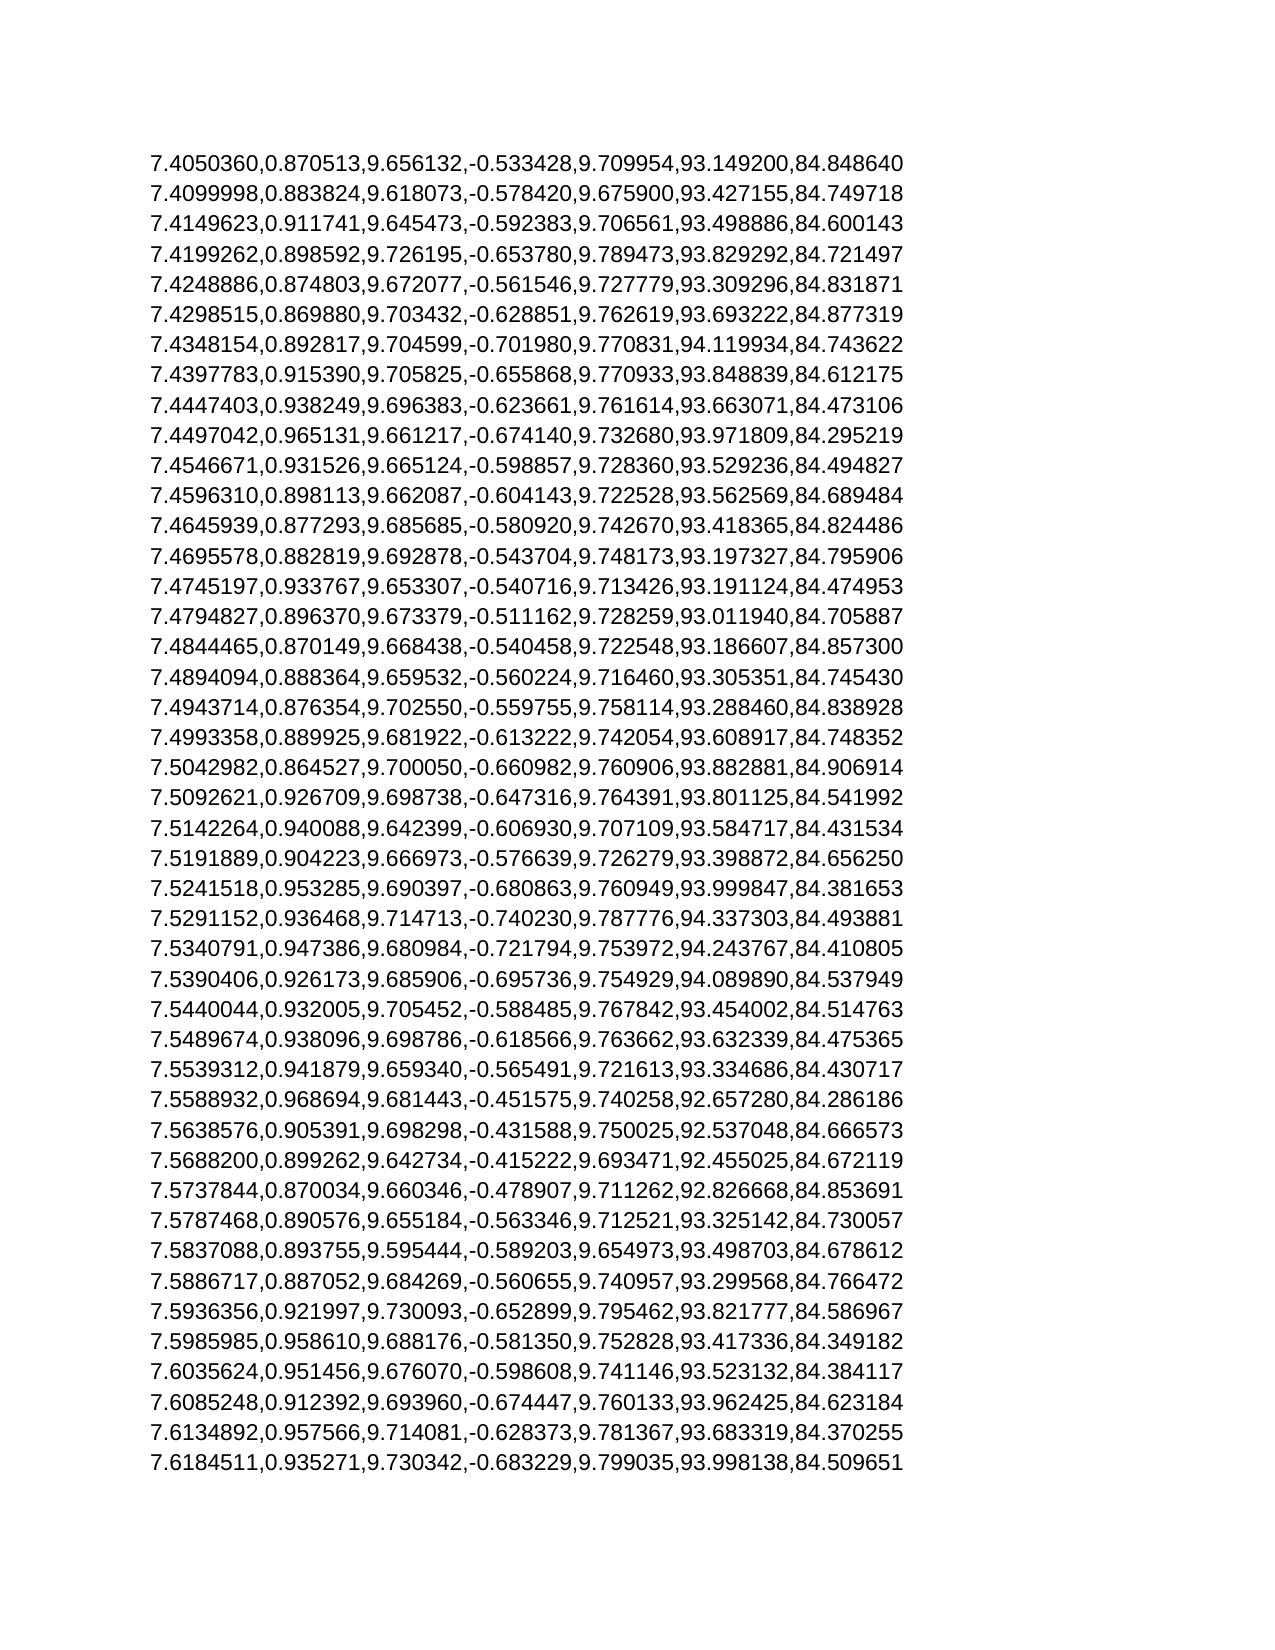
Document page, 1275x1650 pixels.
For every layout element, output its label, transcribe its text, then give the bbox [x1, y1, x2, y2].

text 7.6134892,0.957566,9.714081,-0.628373,9.781367,93.683319,84.370255 [150, 1419, 1125, 1445]
text 7.4745197,0.933767,9.653307,-0.540716,9.713426,93.191124,84.474953 [150, 573, 1125, 599]
text 7.5539312,0.941879,9.659340,-0.565491,9.721613,93.334686,84.430717 [150, 1056, 1125, 1083]
text 7.4050360,0.870513,9.656132,-0.533428,9.709954,93.149200,84.848640 [150, 150, 1125, 176]
text 7.5936356,0.921997,9.730093,-0.652899,9.795462,93.821777,84.586967 [150, 1298, 1125, 1324]
text 7.5340791,0.947386,9.680984,-0.721794,9.753972,94.243767,84.410805 [150, 935, 1125, 962]
text 7.5638576,0.905391,9.698298,-0.431588,9.750025,92.537048,84.666573 [150, 1117, 1125, 1143]
text 7.4298515,0.869880,9.703432,-0.628851,9.762619,93.693222,84.877319 [150, 301, 1125, 327]
text 7.6184511,0.935271,9.730342,-0.683229,9.799035,93.998138,84.509651 [150, 1449, 1125, 1475]
text 7.4199262,0.898592,9.726195,-0.653780,9.789473,93.829292,84.721497 [150, 241, 1125, 267]
text 7.5688200,0.899262,9.642734,-0.415222,9.693471,92.455025,84.672119 [150, 1147, 1125, 1173]
text 7.4695578,0.882819,9.692878,-0.543704,9.748173,93.197327,84.795906 [150, 543, 1125, 569]
text 7.4348154,0.892817,9.704599,-0.701980,9.770831,94.119934,84.743622 [150, 331, 1125, 358]
text 7.4546671,0.931526,9.665124,-0.598857,9.728360,93.529236,84.494827 [150, 452, 1125, 478]
text 7.5241518,0.953285,9.690397,-0.680863,9.760949,93.999847,84.381653 [150, 875, 1125, 901]
text 7.5985985,0.958610,9.688176,-0.581350,9.752828,93.417336,84.349182 [150, 1328, 1125, 1354]
text 7.4497042,0.965131,9.661217,-0.674140,9.732680,93.971809,84.295219 [150, 422, 1125, 448]
text 7.4397783,0.915390,9.705825,-0.655868,9.770933,93.848839,84.612175 [150, 361, 1125, 388]
text 7.5042982,0.864527,9.700050,-0.660982,9.760906,93.882881,84.906914 [150, 754, 1125, 781]
text 7.4447403,0.938249,9.696383,-0.623661,9.761614,93.663071,84.473106 [150, 392, 1125, 418]
text 7.5142264,0.940088,9.642399,-0.606930,9.707109,93.584717,84.431534 [150, 814, 1125, 841]
text 7.5390406,0.926173,9.685906,-0.695736,9.754929,94.089890,84.537949 [150, 966, 1125, 992]
text 7.4596310,0.898113,9.662087,-0.604143,9.722528,93.562569,84.689484 [150, 482, 1125, 509]
text 7.5291152,0.936468,9.714713,-0.740230,9.787776,94.337303,84.493881 [150, 905, 1125, 932]
text 7.6035624,0.951456,9.676070,-0.598608,9.741146,93.523132,84.384117 [150, 1358, 1125, 1385]
text 7.4943714,0.876354,9.702550,-0.559755,9.758114,93.288460,84.838928 [150, 694, 1125, 720]
text 7.5092621,0.926709,9.698738,-0.647316,9.764391,93.801125,84.541992 [150, 784, 1125, 811]
text 7.6085248,0.912392,9.693960,-0.674447,9.760133,93.962425,84.623184 [150, 1388, 1125, 1415]
text 7.5837088,0.893755,9.595444,-0.589203,9.654973,93.498703,84.678612 [150, 1237, 1125, 1264]
text 7.4099998,0.883824,9.618073,-0.578420,9.675900,93.427155,84.749718 [150, 180, 1125, 207]
text 7.4844465,0.870149,9.668438,-0.540458,9.722548,93.186607,84.857300 [150, 633, 1125, 660]
text 7.5588932,0.968694,9.681443,-0.451575,9.740258,92.657280,84.286186 [150, 1086, 1125, 1113]
text 7.4248886,0.874803,9.672077,-0.561546,9.727779,93.309296,84.831871 [150, 271, 1125, 297]
text 7.5787468,0.890576,9.655184,-0.563346,9.712521,93.325142,84.730057 [150, 1207, 1125, 1234]
text 7.5440044,0.932005,9.705452,-0.588485,9.767842,93.454002,84.514763 [150, 996, 1125, 1022]
text 7.4993358,0.889925,9.681922,-0.613222,9.742054,93.608917,84.748352 [150, 724, 1125, 750]
text 7.4645939,0.877293,9.685685,-0.580920,9.742670,93.418365,84.824486 [150, 512, 1125, 539]
text 7.5886717,0.887052,9.684269,-0.560655,9.740957,93.299568,84.766472 [150, 1268, 1125, 1294]
text 7.4149623,0.911741,9.645473,-0.592383,9.706561,93.498886,84.600143 [150, 210, 1125, 237]
text 7.4894094,0.888364,9.659532,-0.560224,9.716460,93.305351,84.745430 [150, 663, 1125, 690]
text 7.4794827,0.896370,9.673379,-0.511162,9.728259,93.011940,84.705887 [150, 603, 1125, 629]
text 7.5489674,0.938096,9.698786,-0.618566,9.763662,93.632339,84.475365 [150, 1026, 1125, 1052]
text 7.5191889,0.904223,9.666973,-0.576639,9.726279,93.398872,84.656250 [150, 845, 1125, 871]
text 7.5737844,0.870034,9.660346,-0.478907,9.711262,92.826668,84.853691 [150, 1177, 1125, 1203]
